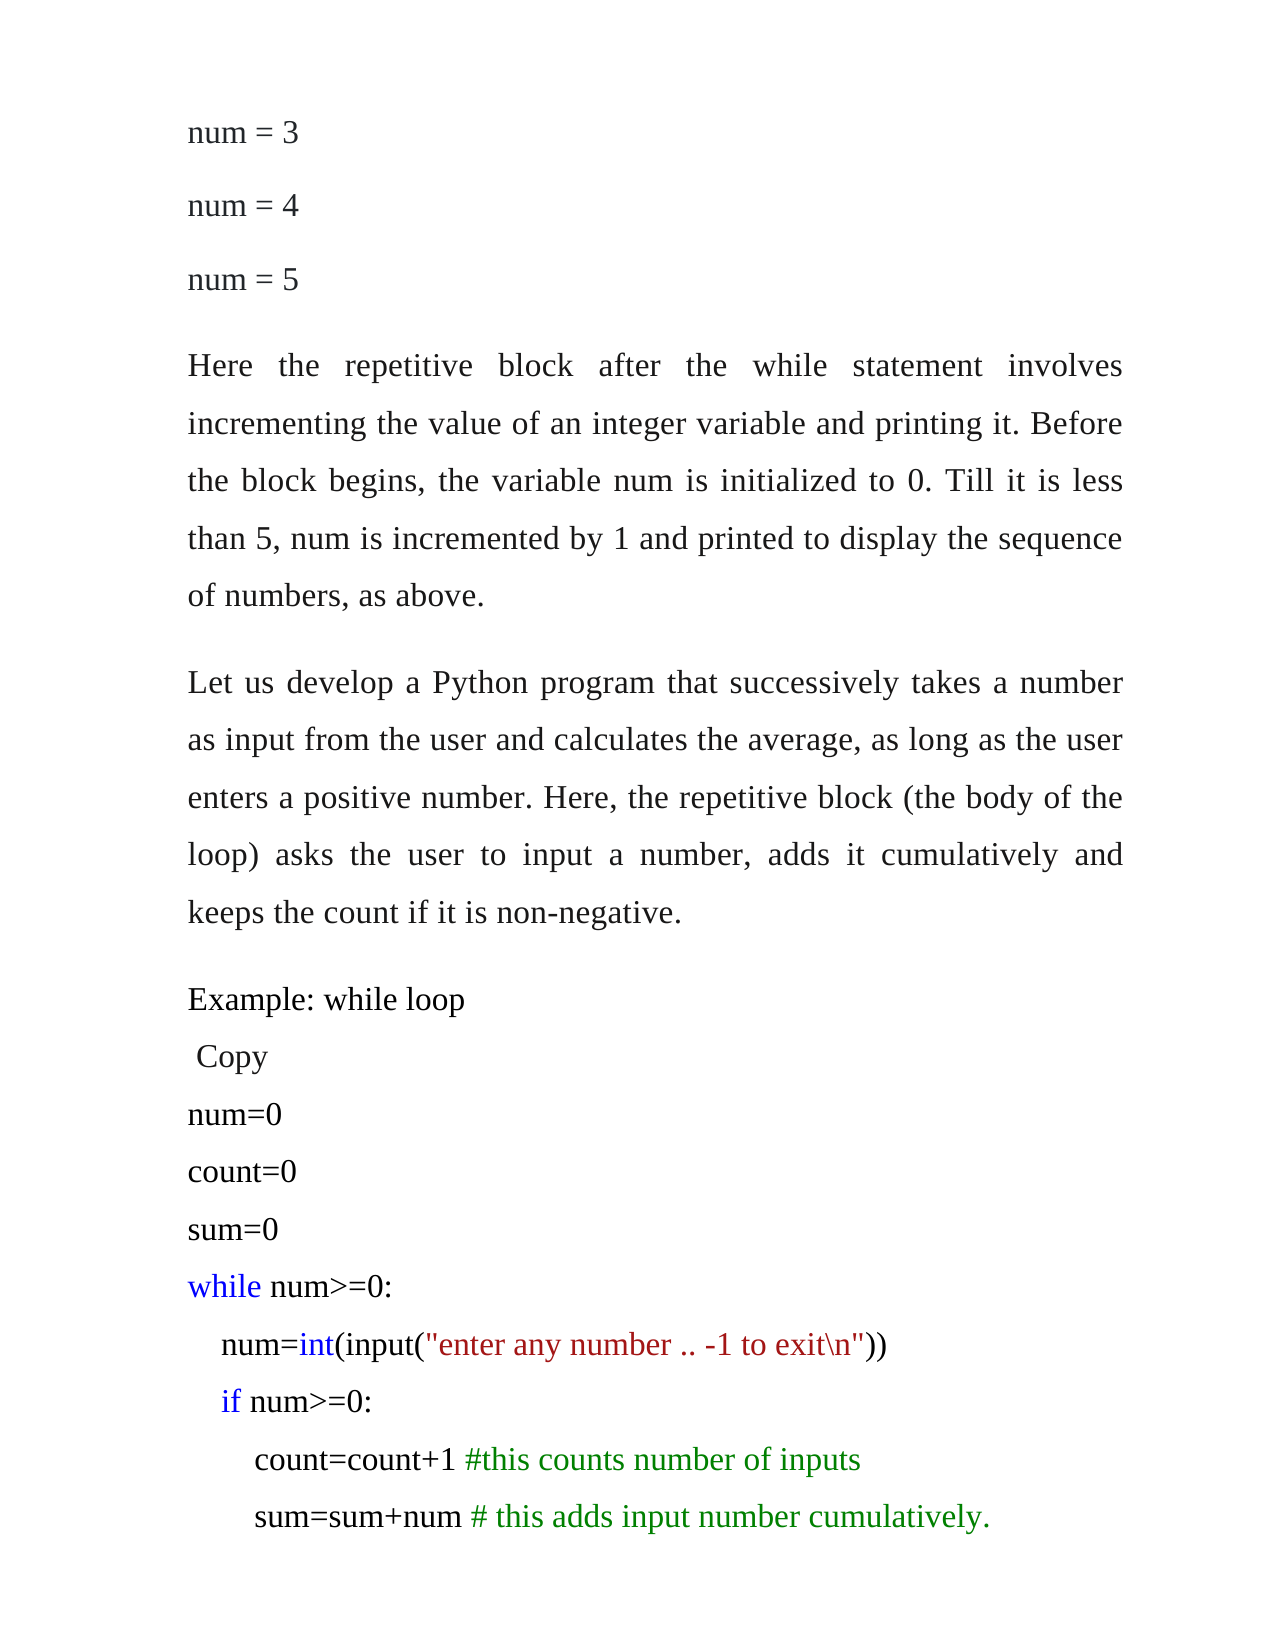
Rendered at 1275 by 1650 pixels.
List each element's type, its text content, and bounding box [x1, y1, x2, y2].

text sum=sum+num # this adds input number cumulatively. [187, 1496, 1125, 1534]
text num=0 [187, 1094, 1125, 1132]
text num = 5 [187, 259, 1125, 297]
text count=0 [187, 1151, 1125, 1189]
text Example: while loop [187, 979, 1125, 1017]
text while num>=0: [187, 1266, 1125, 1304]
text num = 3 [187, 112, 1125, 151]
text Here the repetitive block after the while statement involves incrementing the value of an integer variable and printing it. Before the block begins, the variable num is initialized to 0. Till it is less than 5, num is incremented by 1 and printed to display the sequence of numbers, as above. [187, 345, 1125, 614]
text count=count+1 #this counts number of inputs [187, 1439, 1125, 1477]
text Copy [187, 1036, 1125, 1074]
text num=int(input("enter any number .. -1 to exit\n")) [187, 1324, 1125, 1362]
text num = 4 [187, 186, 1125, 224]
text sum=0 [187, 1209, 1125, 1247]
text if num>=0: [187, 1381, 1125, 1419]
text Let us develop a Python program that successively takes a number as input from the user and calculates the average, as long as the user enters a positive number. Here, the repetitive block (the body of the loop) asks the user to input a number, adds it cumulatively and keeps the count if it is non-negative. [187, 662, 1125, 930]
